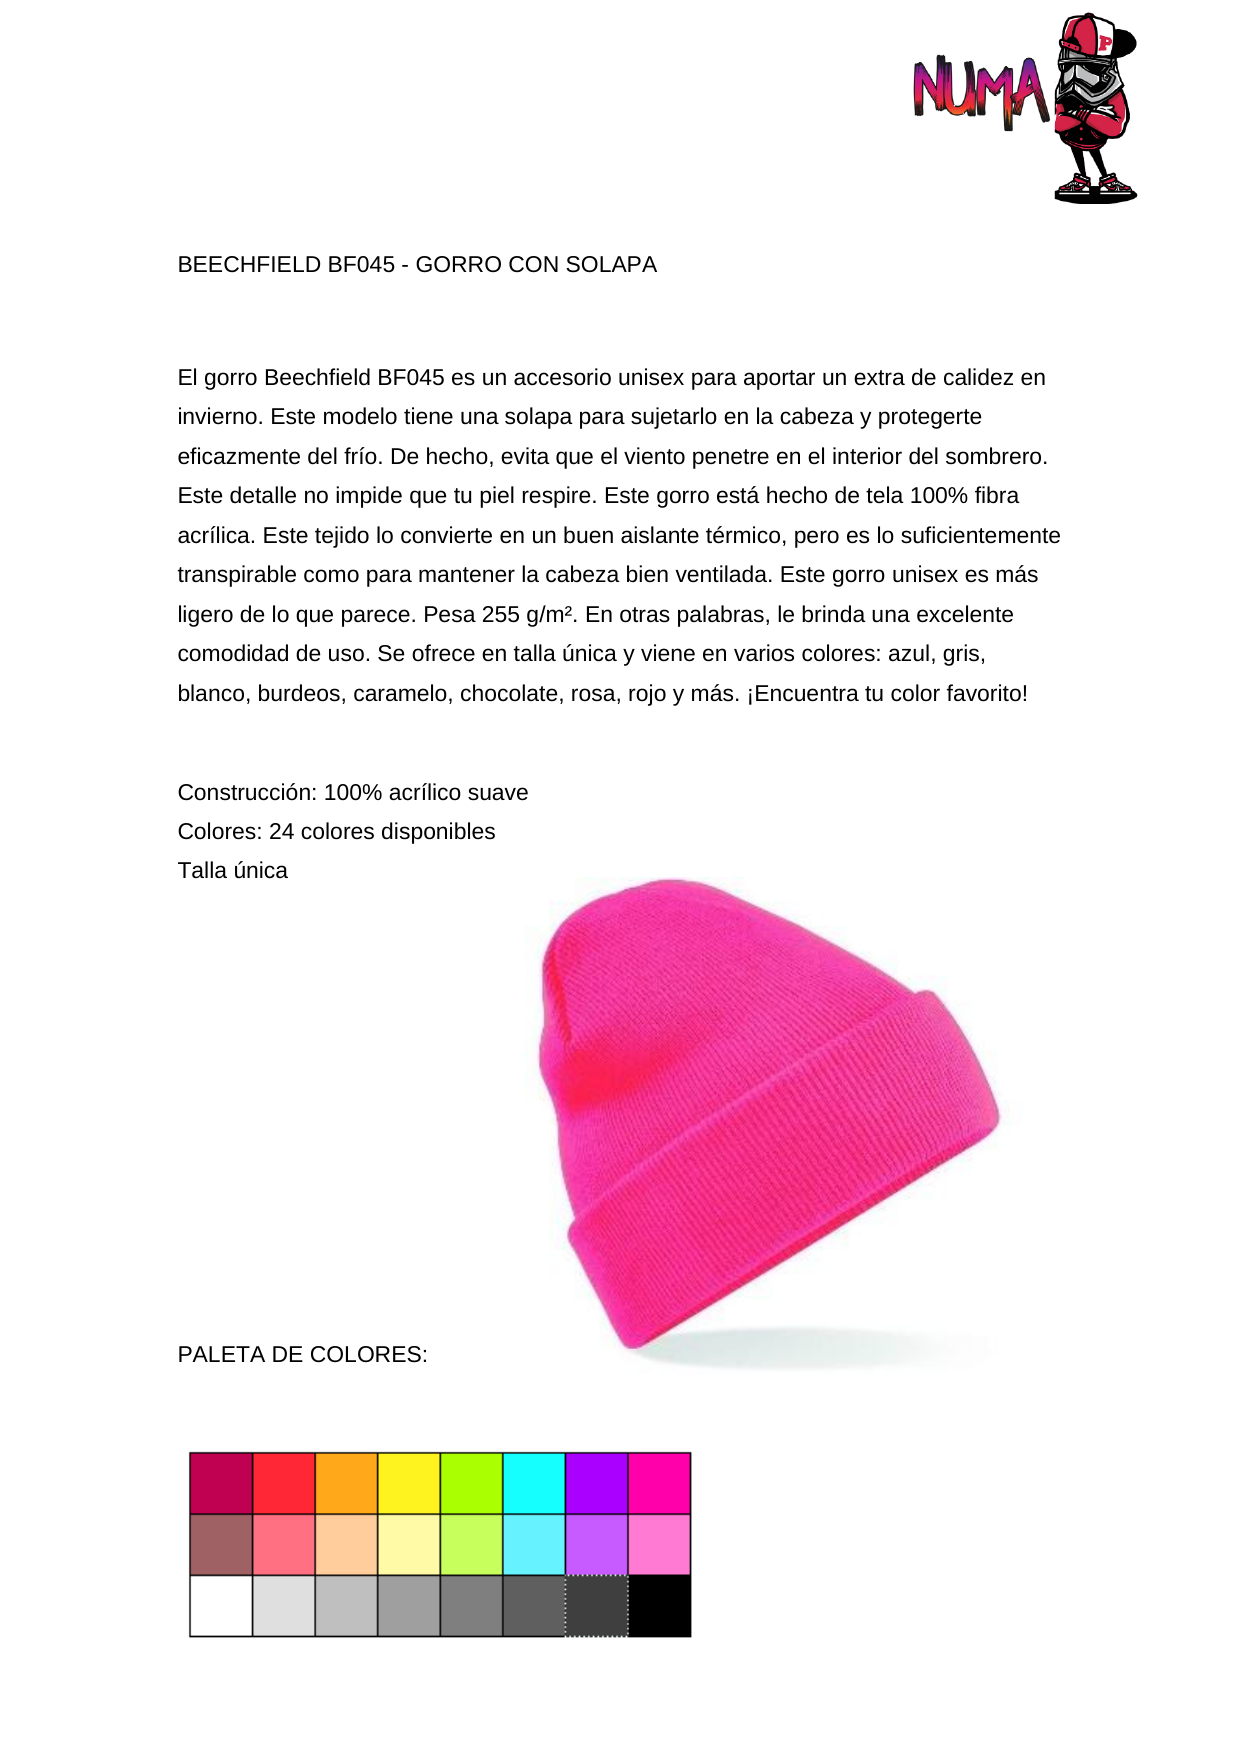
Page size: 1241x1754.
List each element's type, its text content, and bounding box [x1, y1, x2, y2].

text PALETA DE COLORES: [177, 1341, 476, 1367]
text Construcción: 100% acrílico suave Colores: 24 colores disponibles Talla única [177, 778, 1063, 884]
picture [831, 0, 1241, 215]
text BEECHFIELD BF045 - GORRO CON SOLAPA [177, 251, 1063, 278]
picture [177, 1443, 701, 1647]
text El gorro Beechfield BF045 es un accesorio unisex para aportar un extra de calidez en invierno. Este modelo tiene una solapa para sujetarlo en la cabeza y protegerte eficazmente del frío. De hecho, evita que el viento penetre en el interior del sombrero. Este detalle no impide que tu piel respire. Este gorro está hecho de tela 100% fibra acrílica. Este tejido lo convierte en un buen aislante térmico, pero es lo suficientemente transpirable como para mantener la cabeza bien ventilada. Este gorro unisex es más ligero de lo que parece. Pesa 255 g/m². En otras palabras, le brinda una excelente comodidad de uso. Se ofrece en talla única y viene en varios colores: azul, gris, blanco, burdeos, caramelo, chocolate, rosa, rojo y más. ¡Encuentra tu color favorito! [177, 364, 1063, 748]
picture [476, 877, 1063, 1377]
